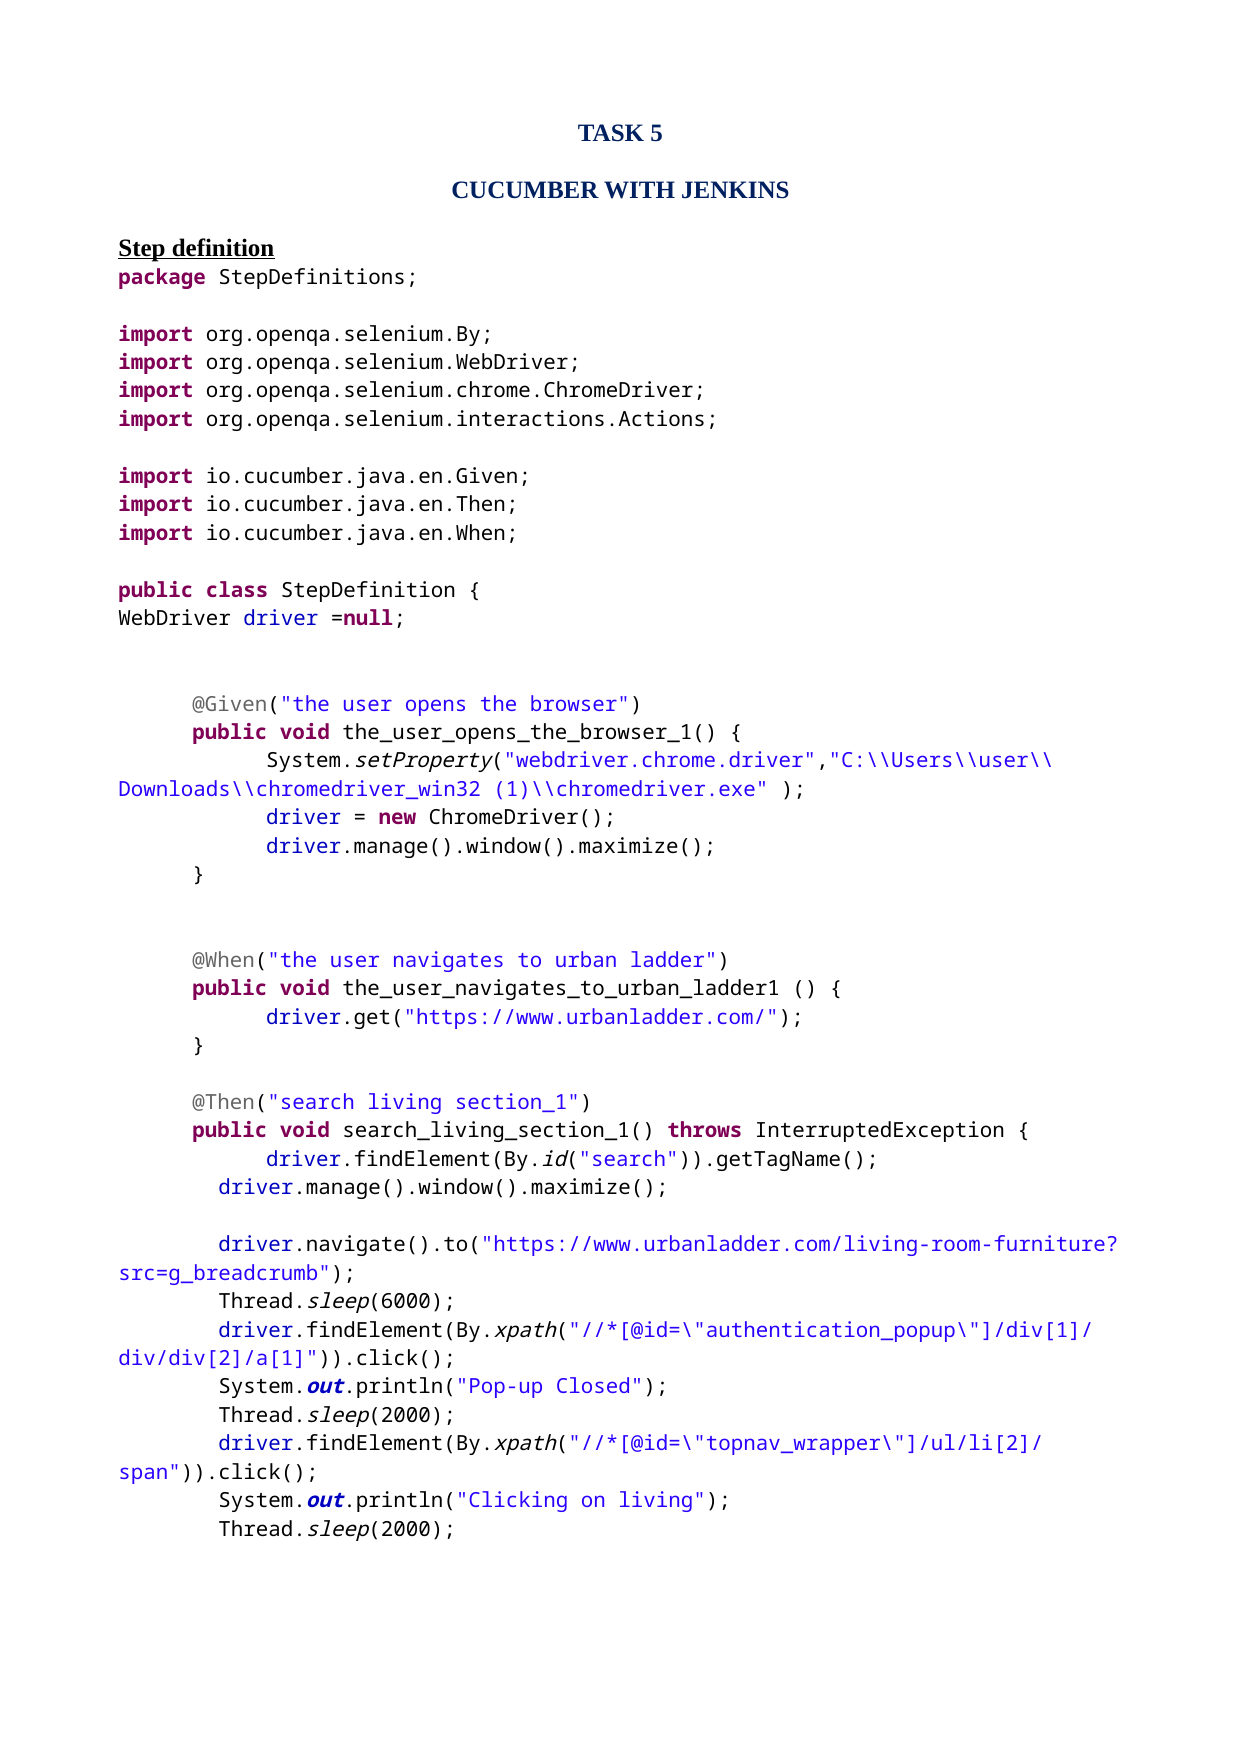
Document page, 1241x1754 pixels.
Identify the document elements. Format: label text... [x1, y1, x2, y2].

text @Then("search living section_1") [118, 1087, 1122, 1116]
text import io.cucumber.java.en.Given; [118, 461, 1122, 489]
text WebDriver driver =null; [118, 603, 1122, 632]
text driver.manage().window().maximize(); [118, 831, 1122, 859]
text TASK 5 [118, 118, 1122, 147]
text Thread.sleep(2000); [118, 1514, 1122, 1542]
text } [118, 1030, 1122, 1059]
text driver.findElement(By.id("search")).getTagName(); [118, 1144, 1122, 1172]
text CUCUMBER WITH JENKINS [118, 176, 1122, 204]
text driver.findElement(By.xpath("//*[@id=\"topnav_wrapper\"]/ul/li[2]/span")).click(); [118, 1428, 1122, 1485]
text @When("the user navigates to urban ladder") [118, 945, 1122, 973]
text driver.manage().window().maximize(); [118, 1172, 1122, 1201]
text driver.navigate().to("https://www.urbanladder.com/living-room-furniture?src=g_breadcrumb"); [118, 1229, 1122, 1286]
text package StepDefinitions; [118, 262, 1122, 290]
text public void the_user_opens_the_browser_1() { [118, 717, 1122, 746]
text public void search_living_section_1() throws InterruptedException { [118, 1116, 1122, 1144]
text driver.findElement(By.xpath("//*[@id=\"authentication_popup\"]/div[1]/div/div[2]/a[1]")).click(); [118, 1315, 1122, 1372]
text Thread.sleep(6000); [118, 1286, 1122, 1315]
text public class StepDefinition { [118, 575, 1122, 603]
text import org.openqa.selenium.interactions.Actions; [118, 404, 1122, 432]
text driver = new ChromeDriver(); [118, 802, 1122, 831]
text System.out.println("Clicking on living"); [118, 1485, 1122, 1514]
text import org.openqa.selenium.By; [118, 319, 1122, 347]
text Step definition [118, 233, 1122, 262]
text System.out.println("Pop-up Closed"); [118, 1372, 1122, 1400]
text import io.cucumber.java.en.When; [118, 518, 1122, 546]
text import org.openqa.selenium.chrome.ChromeDriver; [118, 376, 1122, 404]
text Thread.sleep(2000); [118, 1400, 1122, 1428]
text public void the_user_navigates_to_urban_ladder1 () { [118, 973, 1122, 1002]
text @Given("the user opens the browser") [118, 689, 1122, 717]
text System.setProperty("webdriver.chrome.driver","C:\\Users\\user\\Downloads\\chromedriver_win32 (1)\\chromedriver.exe" ); [118, 746, 1122, 802]
text import org.openqa.selenium.WebDriver; [118, 347, 1122, 376]
text driver.get("https://www.urbanladder.com/"); [118, 1002, 1122, 1030]
text import io.cucumber.java.en.Then; [118, 489, 1122, 518]
text } [118, 859, 1122, 888]
